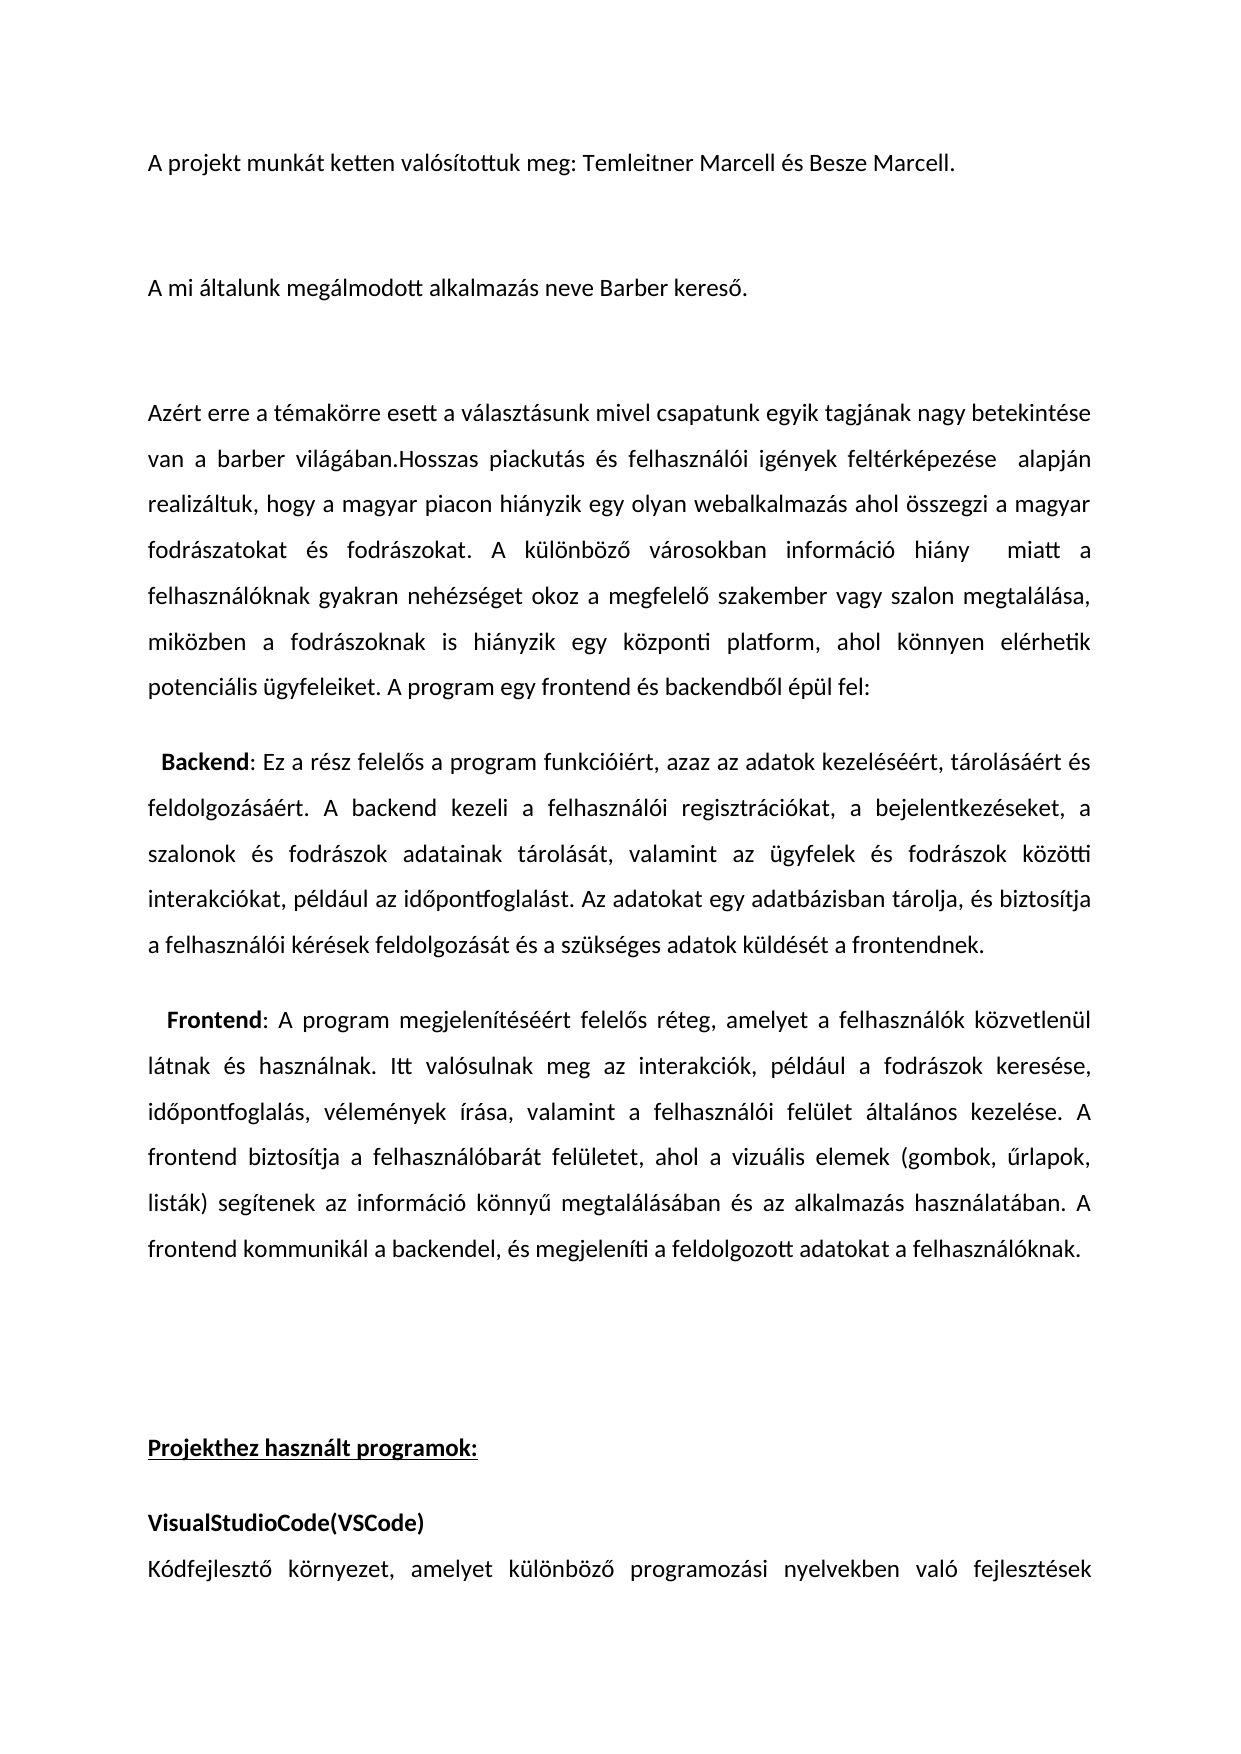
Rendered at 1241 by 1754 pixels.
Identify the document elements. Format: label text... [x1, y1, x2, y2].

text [148, 1507, 1093, 1584]
text Backend: Ez a rész felelős a program funkcióiért, azaz az adatok kezeléséért, tárolásáért és feldolgozásáért. A backend kezeli a felhasználói regisztrációkat, a bejelentkezéseket, a szalonok és fodrászok adatainak tárolását, valamint az ügyfelek és fodrászok közötti interakciókat, például az időpontfoglalást. Az adatokat egy adatbázisban tárolja, és biztosítja a felhasználói kérések feldolgozását és a szükséges adatok küldését a frontendnek. [148, 746, 1093, 960]
text A projekt munkát ketten valósítottuk meg: Temleitner Marcell és Besze Marcell. [148, 148, 1093, 178]
text A mi általunk megálmodott alkalmazás neve Barber kereső. [148, 272, 1093, 303]
text Azért erre a témakörre esett a választásunk mivel csapatunk egyik tagjának nagy betekintése van a barber világában.Hosszas piackutás és felhasználói igények feltérképezése alapján realizáltuk, hogy a magyar piacon hiányzik egy olyan webalkalmazás ahol összegzi a magyar fodrászatokat és fodrászokat. A különböző városokban információ hiány miatt a felhasználóknak gyakran nehézséget okoz a megfelelő szakember vagy szalon megtalálása, miközben a fodrászoknak is hiányzik egy központi platform, ahol könnyen elérhetik potenciális ügyfeleiket. A program egy frontend és backendből épül fel: [148, 397, 1093, 702]
text Projekthez használt programok: [148, 1433, 1093, 1463]
text Frontend: A program megjelenítéséért felelős réteg, amelyet a felhasználók közvetlenül látnak és használnak. Itt valósulnak meg az interakciók, például a fodrászok keresése, időpontfoglalás, vélemények írása, valamint a felhasználói felület általános kezelése. A frontend biztosítja a felhasználóbarát felületet, ahol a vizuális elemek (gombok, űrlapok, listák) segítenek az információ könnyű megtalálásában és az alkalmazás használatában. A frontend kommunikál a backendel, és megjeleníti a feldolgozott adatokat a felhasználóknak. [148, 1004, 1093, 1263]
